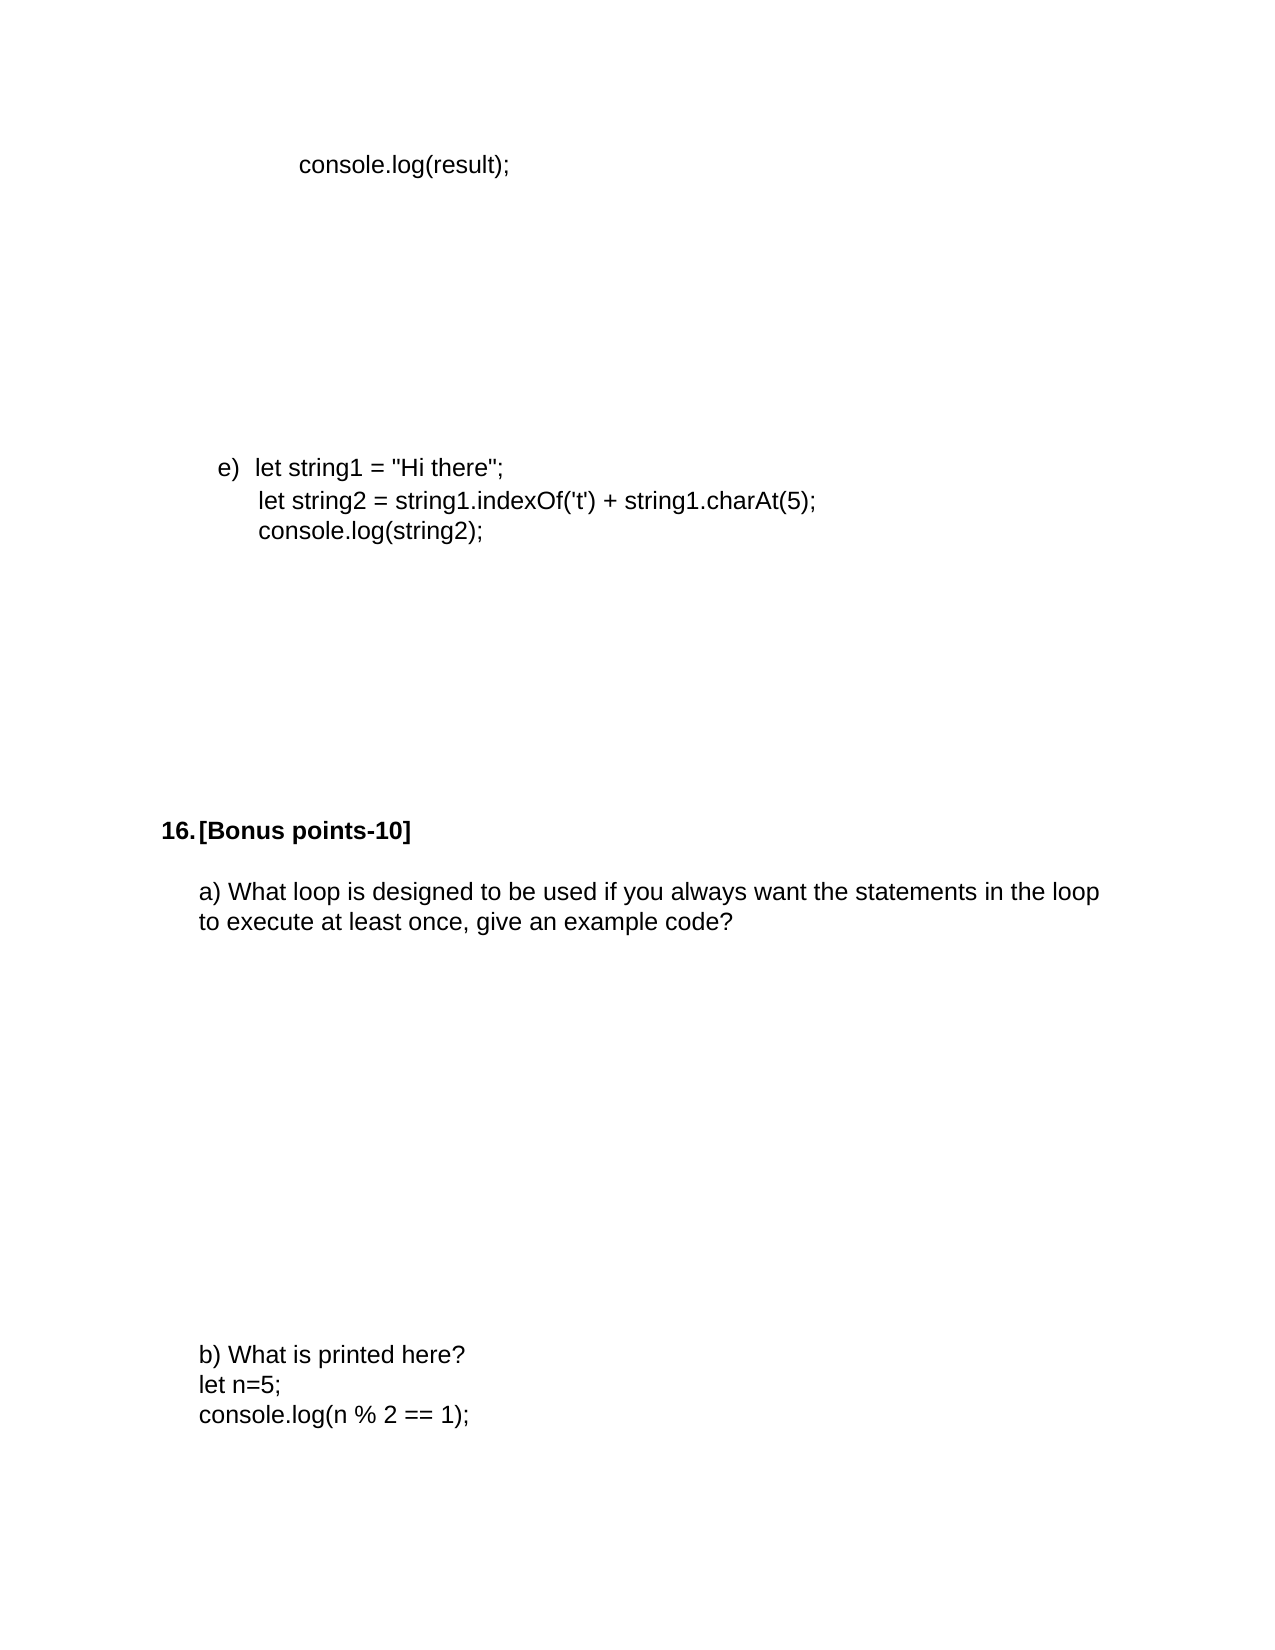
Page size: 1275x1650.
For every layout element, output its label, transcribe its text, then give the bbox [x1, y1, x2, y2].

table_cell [150, 1340, 1124, 1494]
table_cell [150, 150, 1124, 453]
table_cell [Bonus points-10] a) What loop is designed to be used if you always want the statements in the loop to execute at least once, give an example code? [150, 816, 1124, 1340]
table_cell let string1 = "Hi there"; let string2 = string1.indexOf('t') + string1.charAt(5); console.log(string2); [150, 453, 1124, 816]
